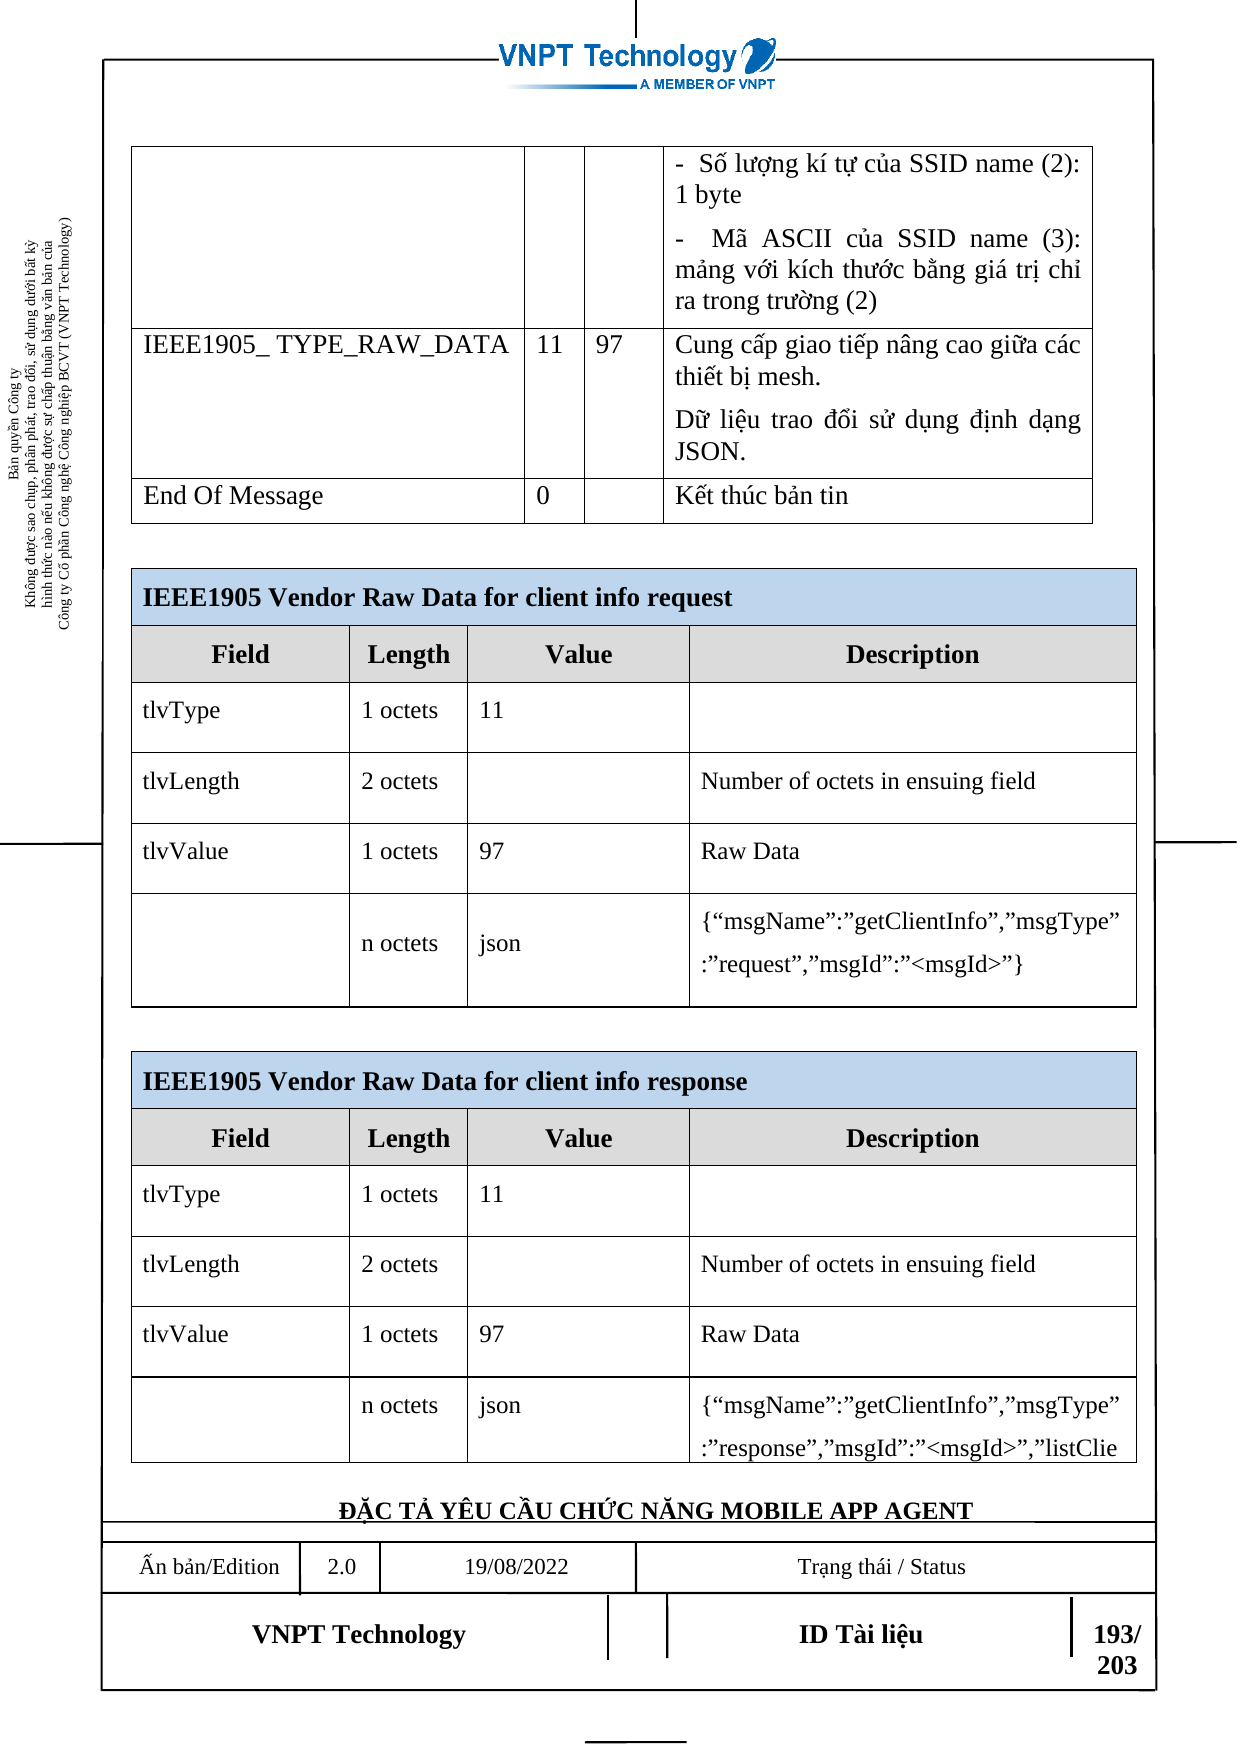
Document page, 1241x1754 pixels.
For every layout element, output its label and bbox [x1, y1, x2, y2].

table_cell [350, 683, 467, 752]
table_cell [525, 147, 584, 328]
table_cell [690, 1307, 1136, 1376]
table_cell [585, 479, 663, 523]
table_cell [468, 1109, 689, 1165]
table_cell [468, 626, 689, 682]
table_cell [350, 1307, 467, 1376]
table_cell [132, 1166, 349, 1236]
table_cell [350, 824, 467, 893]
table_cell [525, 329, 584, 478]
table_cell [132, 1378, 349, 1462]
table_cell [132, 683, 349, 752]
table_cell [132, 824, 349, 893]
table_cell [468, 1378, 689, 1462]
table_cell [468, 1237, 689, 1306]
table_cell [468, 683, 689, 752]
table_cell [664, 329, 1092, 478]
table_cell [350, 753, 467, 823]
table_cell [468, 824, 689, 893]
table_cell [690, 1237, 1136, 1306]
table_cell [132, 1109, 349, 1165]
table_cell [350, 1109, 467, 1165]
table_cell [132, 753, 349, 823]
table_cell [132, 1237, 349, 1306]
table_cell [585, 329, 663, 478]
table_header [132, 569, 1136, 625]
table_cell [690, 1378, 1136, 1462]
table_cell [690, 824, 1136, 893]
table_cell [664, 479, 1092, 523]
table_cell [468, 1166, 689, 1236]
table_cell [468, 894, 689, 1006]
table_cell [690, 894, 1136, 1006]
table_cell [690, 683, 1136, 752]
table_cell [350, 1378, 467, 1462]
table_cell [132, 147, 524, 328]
picture [498, 38, 776, 89]
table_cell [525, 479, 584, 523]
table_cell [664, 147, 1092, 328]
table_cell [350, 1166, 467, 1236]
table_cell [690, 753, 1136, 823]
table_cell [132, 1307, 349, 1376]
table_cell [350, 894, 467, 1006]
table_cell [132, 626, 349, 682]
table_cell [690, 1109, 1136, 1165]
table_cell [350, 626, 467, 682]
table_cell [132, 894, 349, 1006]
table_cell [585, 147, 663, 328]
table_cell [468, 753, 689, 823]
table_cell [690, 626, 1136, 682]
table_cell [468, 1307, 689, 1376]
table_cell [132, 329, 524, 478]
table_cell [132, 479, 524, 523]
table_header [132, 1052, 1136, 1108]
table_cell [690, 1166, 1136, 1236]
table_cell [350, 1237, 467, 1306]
